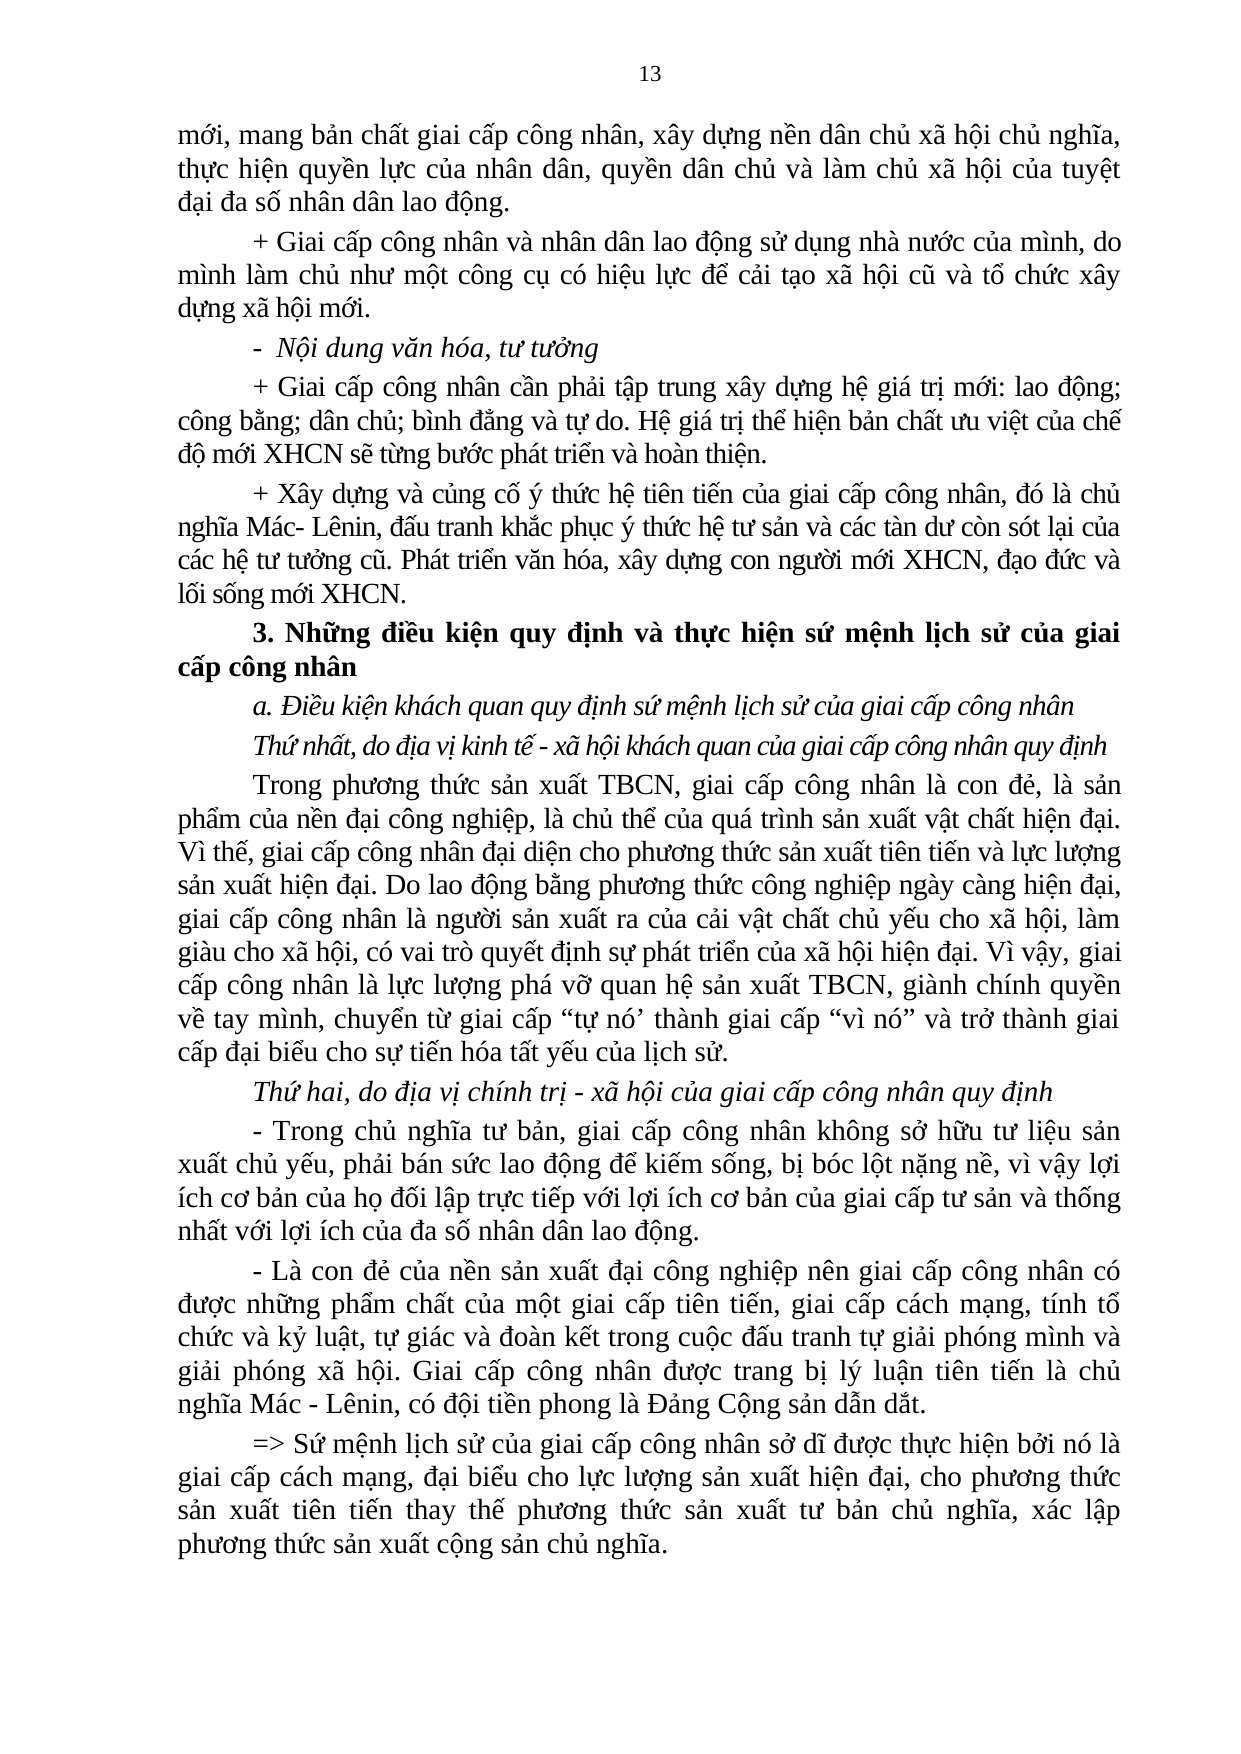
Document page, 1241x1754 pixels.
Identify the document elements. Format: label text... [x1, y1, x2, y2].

text Thứ nhất, do địa vị kinh tế - xã hội khách quan của giai cấp công nhân quy định [177, 728, 1122, 762]
text - Trong chủ nghĩa tư bản, giai cấp công nhân không sở hữu tư liệu sản xuất chủ yếu, phải bán sức lao động để kiếm sống, bị bóc lột nặng nề, vì vậy lợi ích cơ bản của họ đối lập trực tiếp với lợi ích cơ bản của giai cấp tư sản và thống nhất với lợi ích của đa số nhân dân lao động. [177, 1114, 1122, 1247]
text => Sứ mệnh lịch sử của giai cấp công nhân sở dĩ được thực hiện bởi nó là giai cấp cách mạng, đại biểu cho lực lượng sản xuất hiện đại, cho phương thức sản xuất tiên tiến thay thế phương thức sản xuất tư bản chủ nghĩa, xác lập phương thức sản xuất cộng sản chủ nghĩa. [177, 1426, 1122, 1560]
text 3. Những điều kiện quy định và thực hiện sứ mệnh lịch sử của giai cấp công nhân [177, 616, 1122, 683]
text Thứ hai, do địa vị chính trị - xã hội của giai cấp công nhân quy định [177, 1074, 1122, 1108]
text + Giai cấp công nhân và nhân dân lao động sử dụng nhà nước của mình, do mình làm chủ như một công cụ có hiệu lực để cải tạo xã hội cũ và tổ chức xây dựng xã hội mới. [177, 224, 1122, 324]
text a. Điều kiện khách quan quy định sứ mệnh lịch sử của giai cấp công nhân [177, 689, 1122, 722]
text - Là con đẻ của nền sản xuất đại công nghiệp nên giai cấp công nhân có được những phẩm chất của một giai cấp tiên tiến, giai cấp cách mạng, tính tổ chức và kỷ luật, tự giác và đoàn kết trong cuộc đấu tranh tự giải phóng mình và giải phóng xã hội. Giai cấp công nhân được trang bị lý luận tiên tiến là chủ nghĩa Mác - Lênin, có đội tiền phong là Đảng Cộng sản dẫn dắt. [177, 1253, 1122, 1420]
text - Nội dung văn hóa, tư tưởng [177, 331, 1122, 364]
text + Xây dựng và củng cố ý thức hệ tiên tiến của giai cấp công nhân, đó là chủ nghĩa Mác- Lênin, đấu tranh khắc phục ý thức hệ tư sản và các tàn dư còn sót lại của các hệ tư tưởng cũ. Phát triển văn hóa, xây dựng con người mới XHCN, đạo đức và lối sống mới XHCN. [177, 476, 1122, 610]
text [177, 118, 1122, 218]
text Trong phương thức sản xuất TBCN, giai cấp công nhân là con đẻ, là sản phẩm của nền đại công nghiệp, là chủ thể của quá trình sản xuất vật chất hiện đại. Vì thế, giai cấp công nhân đại diện cho phương thức sản xuất tiên tiến và lực lượng sản xuất hiện đại. Do lao động bằng phương thức công nghiệp ngày càng hiện đại, giai cấp công nhân là người sản xuất ra của cải vật chất chủ yếu cho xã hội, làm giàu cho xã hội, có vai trò quyết định sự phát triển của xã hội hiện đại. Vì vậy, giai cấp công nhân là lực lượng phá vỡ quan hệ sản xuất TBCN, giành chính quyền về tay mình, chuyển từ giai cấp “tự nó’ thành giai cấp “vì nó” và trở thành giai cấp đại biểu cho sự tiến hóa tất yếu của lịch sử. [177, 768, 1122, 1068]
text + Giai cấp công nhân cần phải tập trung xây dựng hệ giá trị mới: lao động; công bằng; dân chủ; bình đẳng và tự do. Hệ giá trị thể hiện bản chất ưu việt của chế độ mới XHCN sẽ từng bước phát triển và hoàn thiện. [177, 370, 1122, 470]
